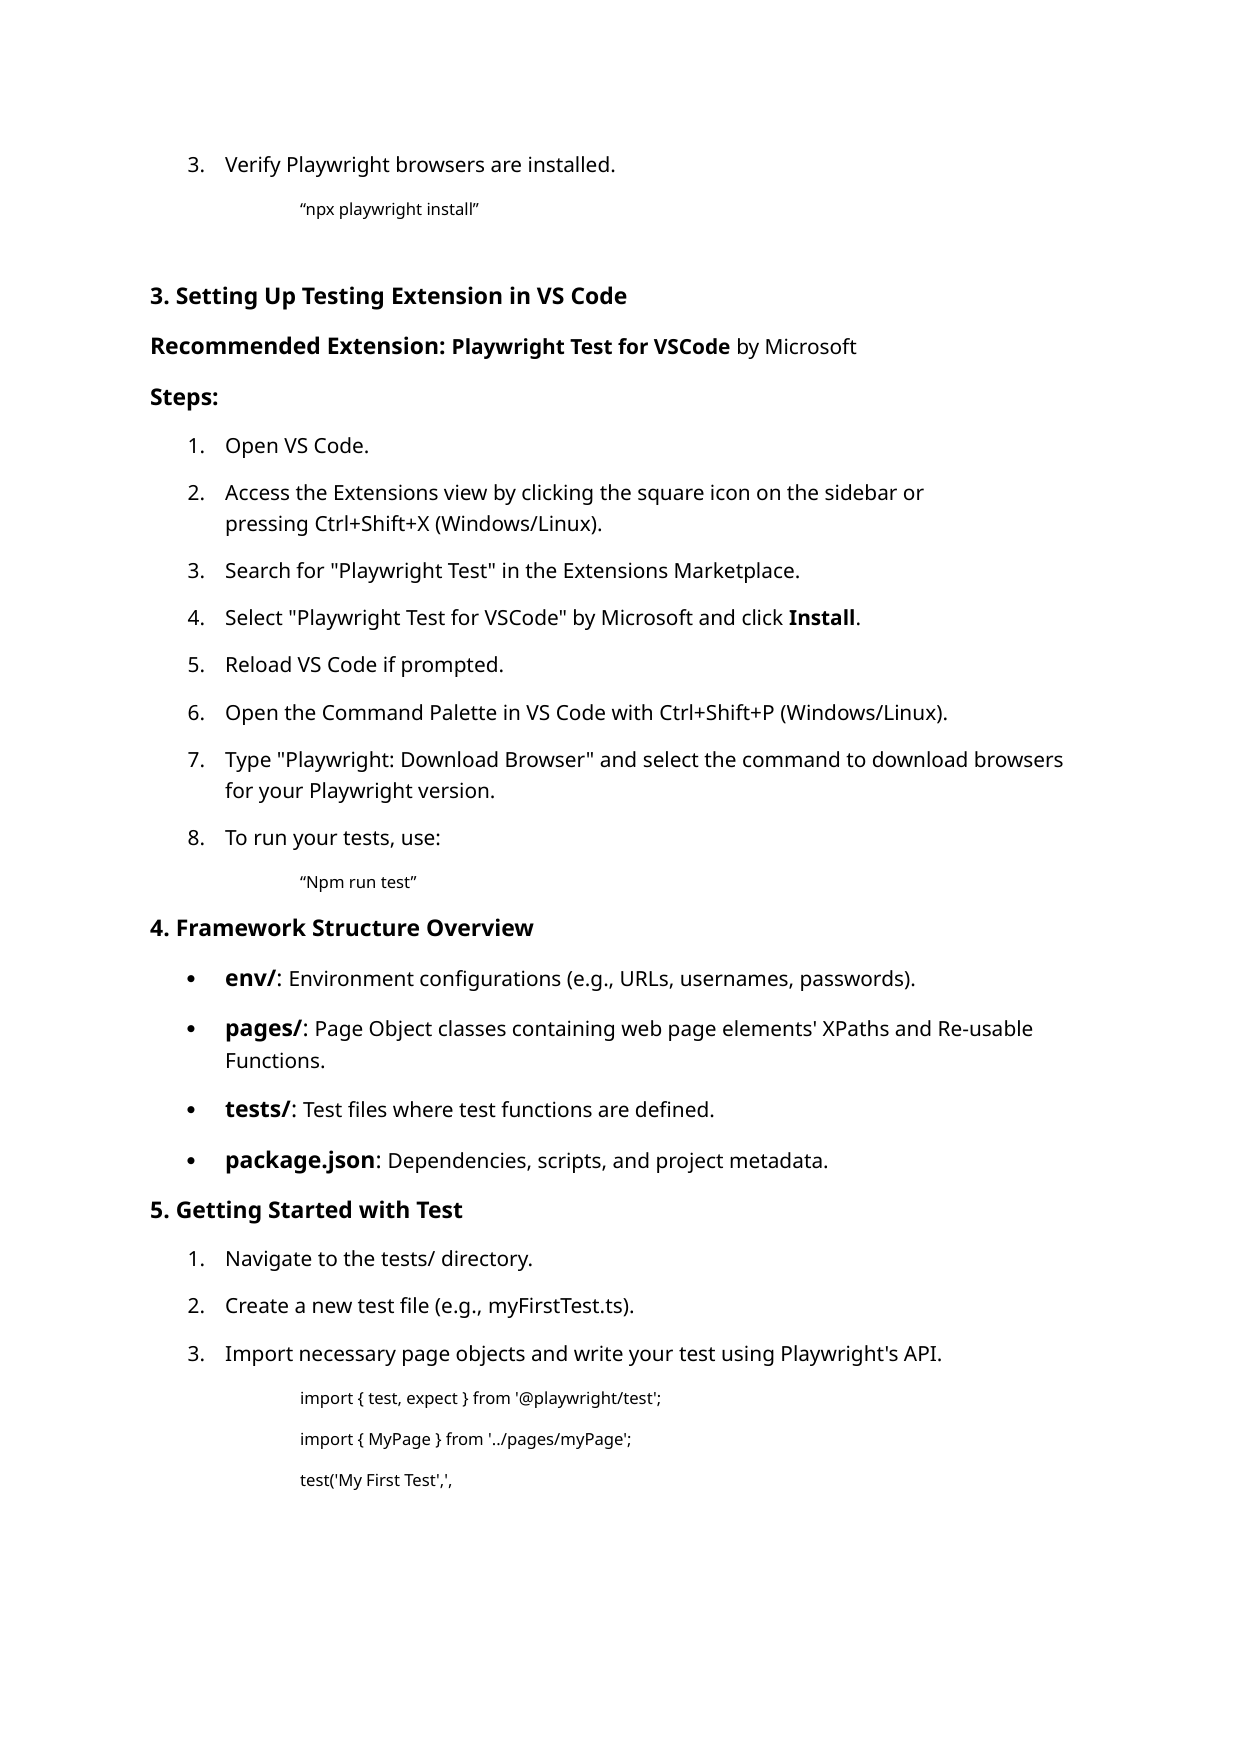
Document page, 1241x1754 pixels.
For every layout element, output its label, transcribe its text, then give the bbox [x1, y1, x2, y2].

list Create a new test file (e.g., myFirstTest.ts). [187, 1292, 1090, 1320]
list Access the Extensions view by clicking the square icon on the sidebar or pressing Ctrl+Shift+X (Windows/Linux). [187, 478, 1090, 537]
text Recommended Extension: Playwright Test for VSCode by Microsoft [150, 330, 1090, 361]
text import { MyPage } from '../pages/myPage'; [300, 1427, 1090, 1450]
list pages/: Page Object classes containing web page elements' XPaths and Re-usable Functions. [187, 1012, 1090, 1074]
text 3. Setting Up Testing Extension in VS Code [150, 279, 1090, 311]
list Select "Playwright Test for VSCode" by Microsoft and click Install. [187, 603, 1090, 632]
list Search for "Playwright Test" in the Extensions Marketplace. [187, 556, 1090, 584]
list Verify Playwright browsers are installed. [187, 150, 1090, 178]
text test('My First Test',', [300, 1468, 1090, 1491]
list Navigate to the tests/ directory. [187, 1244, 1090, 1273]
text 5. Getting Started with Test [150, 1194, 1090, 1225]
text 4. Framework Structure Overview [150, 912, 1090, 943]
list Import necessary page objects and write your test using Playwright's API. [187, 1339, 1090, 1367]
list Reload VS Code if prompted. [187, 651, 1090, 679]
list package.json: Dependencies, scripts, and project metadata. [187, 1143, 1090, 1175]
list Type "Playwright: Download Browser" and select the command to download browsers for your Playwright version. [187, 745, 1090, 804]
list tests/: Test files where test functions are defined. [187, 1093, 1090, 1124]
list To run your tests, use: [187, 823, 1090, 852]
text “npx playwright install” [225, 197, 1090, 220]
text Steps: [150, 380, 1090, 412]
list env/: Environment configurations (e.g., URLs, usernames, passwords). [187, 962, 1090, 993]
list Open the Command Palette in VS Code with Ctrl+Shift+P (Windows/Linux). [187, 698, 1090, 726]
list Open VS Code. [187, 431, 1090, 459]
text import { test, expect } from '@playwright/test'; [300, 1386, 1090, 1409]
text “Npm run test” [225, 870, 1090, 893]
